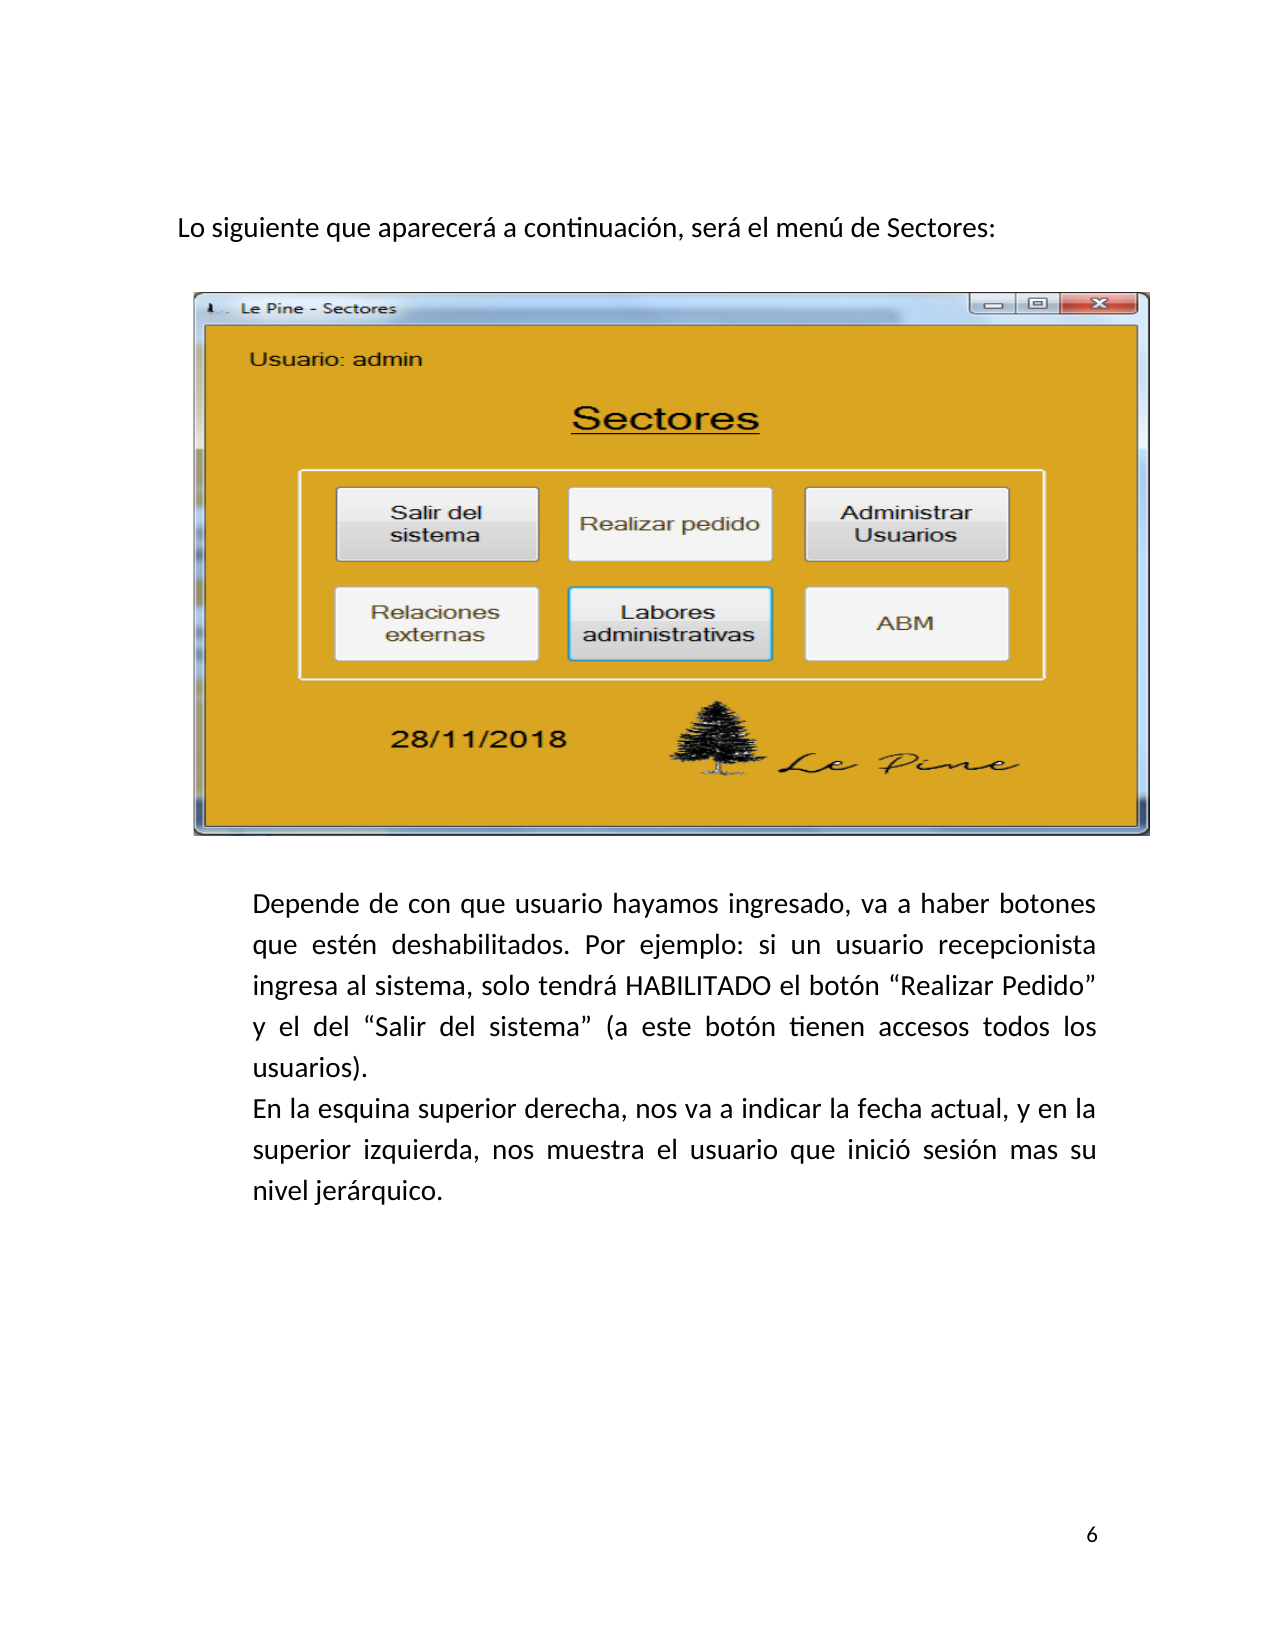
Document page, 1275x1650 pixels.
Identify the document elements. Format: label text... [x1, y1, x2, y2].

list Depende de con que usuario hayamos ingresado, va a haber botones que estén deshabilitados. Por ejemplo: si un usuario recepcionista ingresa al sistema, solo tendrá HABILITADO el botón “Realizar Pedido” y el del “Salir del sistema” (a este botón tienen accesos todos los usuarios). [252, 885, 1098, 1084]
picture [193, 292, 1150, 836]
text Lo siguiente que aparecerá a continuación, será el menú de Sectores: [177, 209, 1098, 245]
list En la esquina superior derecha, nos va a indicar la fecha actual, y en la superior izquierda, nos muestra el usuario que inició sesión mas su nivel jerárquico. [252, 1090, 1098, 1207]
